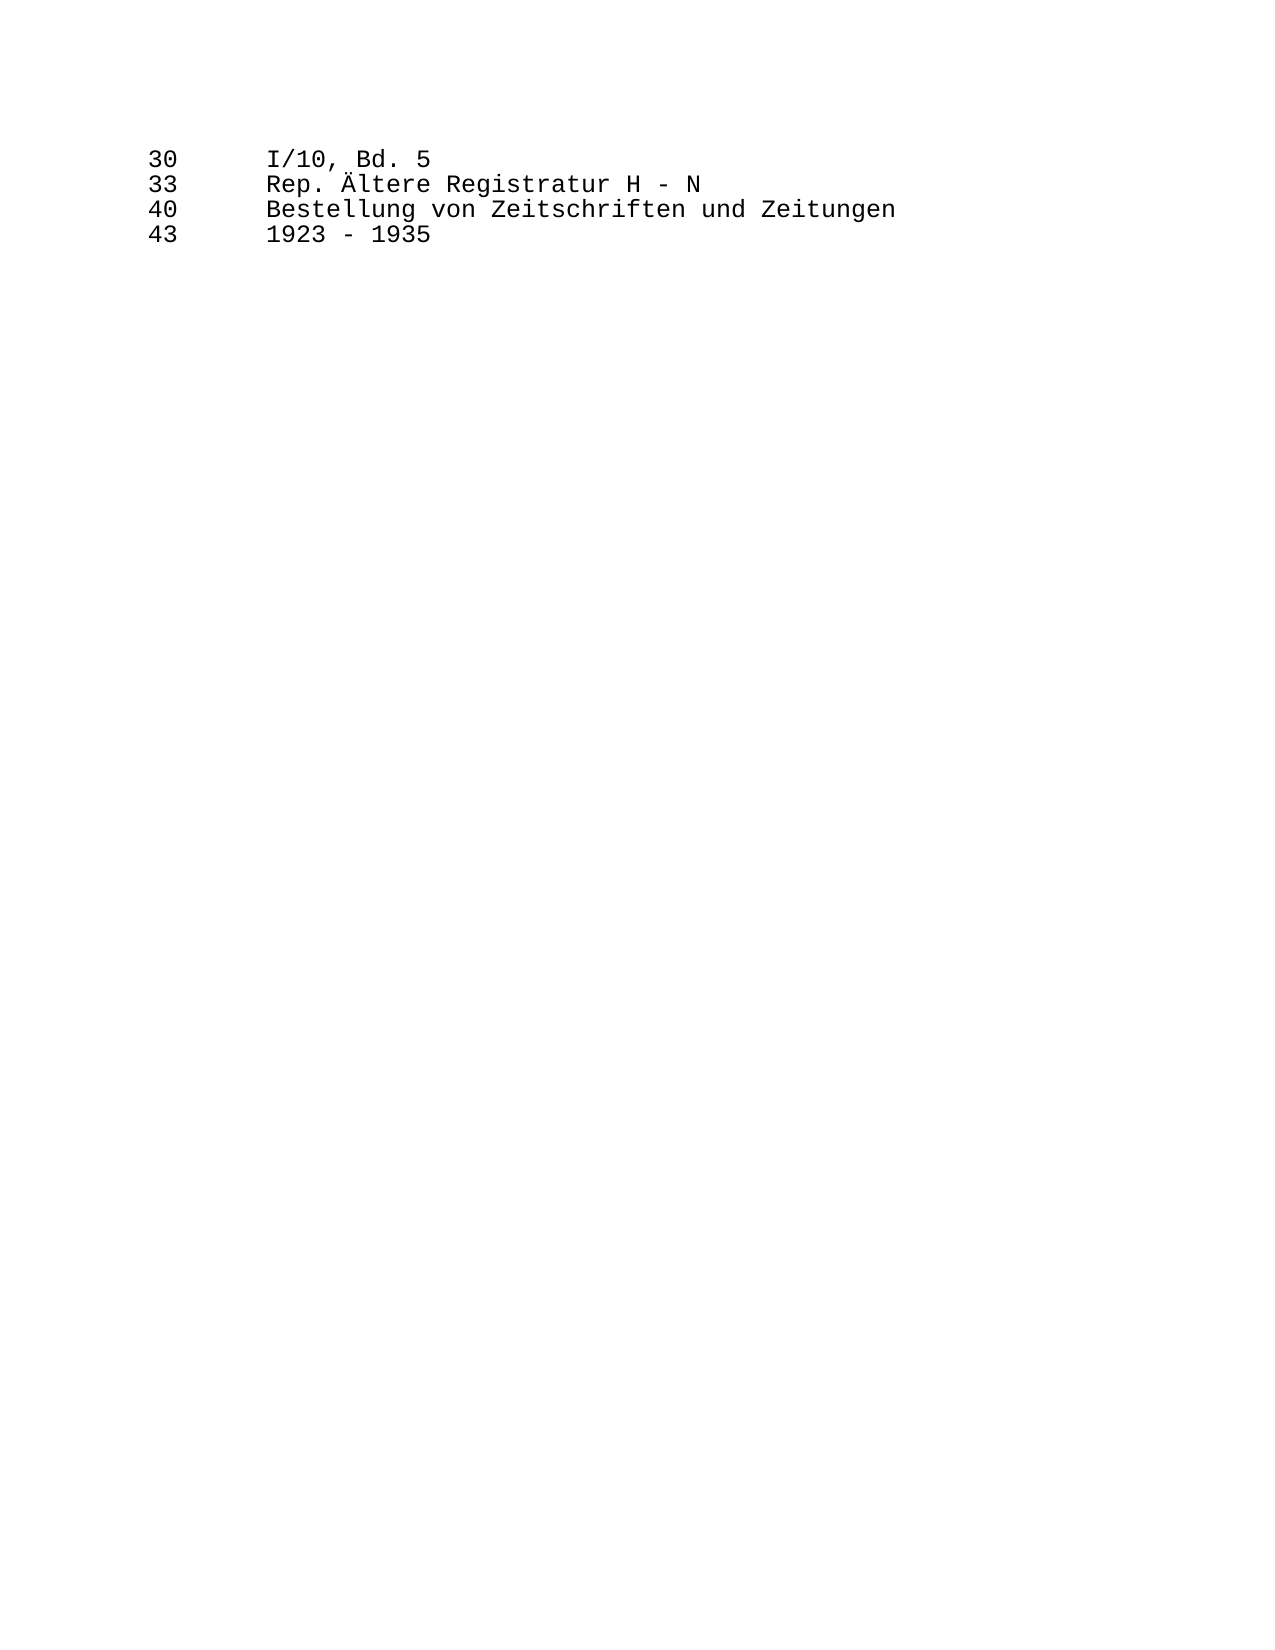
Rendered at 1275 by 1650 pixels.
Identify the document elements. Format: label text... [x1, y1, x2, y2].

text 30 I/10, Bd. 5 [148, 148, 1127, 173]
text 43 1923 - 1935 [148, 223, 1127, 248]
text 40 s[2{Bestellung} von 1{Zeitschriften}]s und s[1{Zeitungen}2{< Bestellung>}]s [148, 198, 1127, 223]
text 33 Rep. Ältere Registratur H - N [148, 173, 1127, 198]
